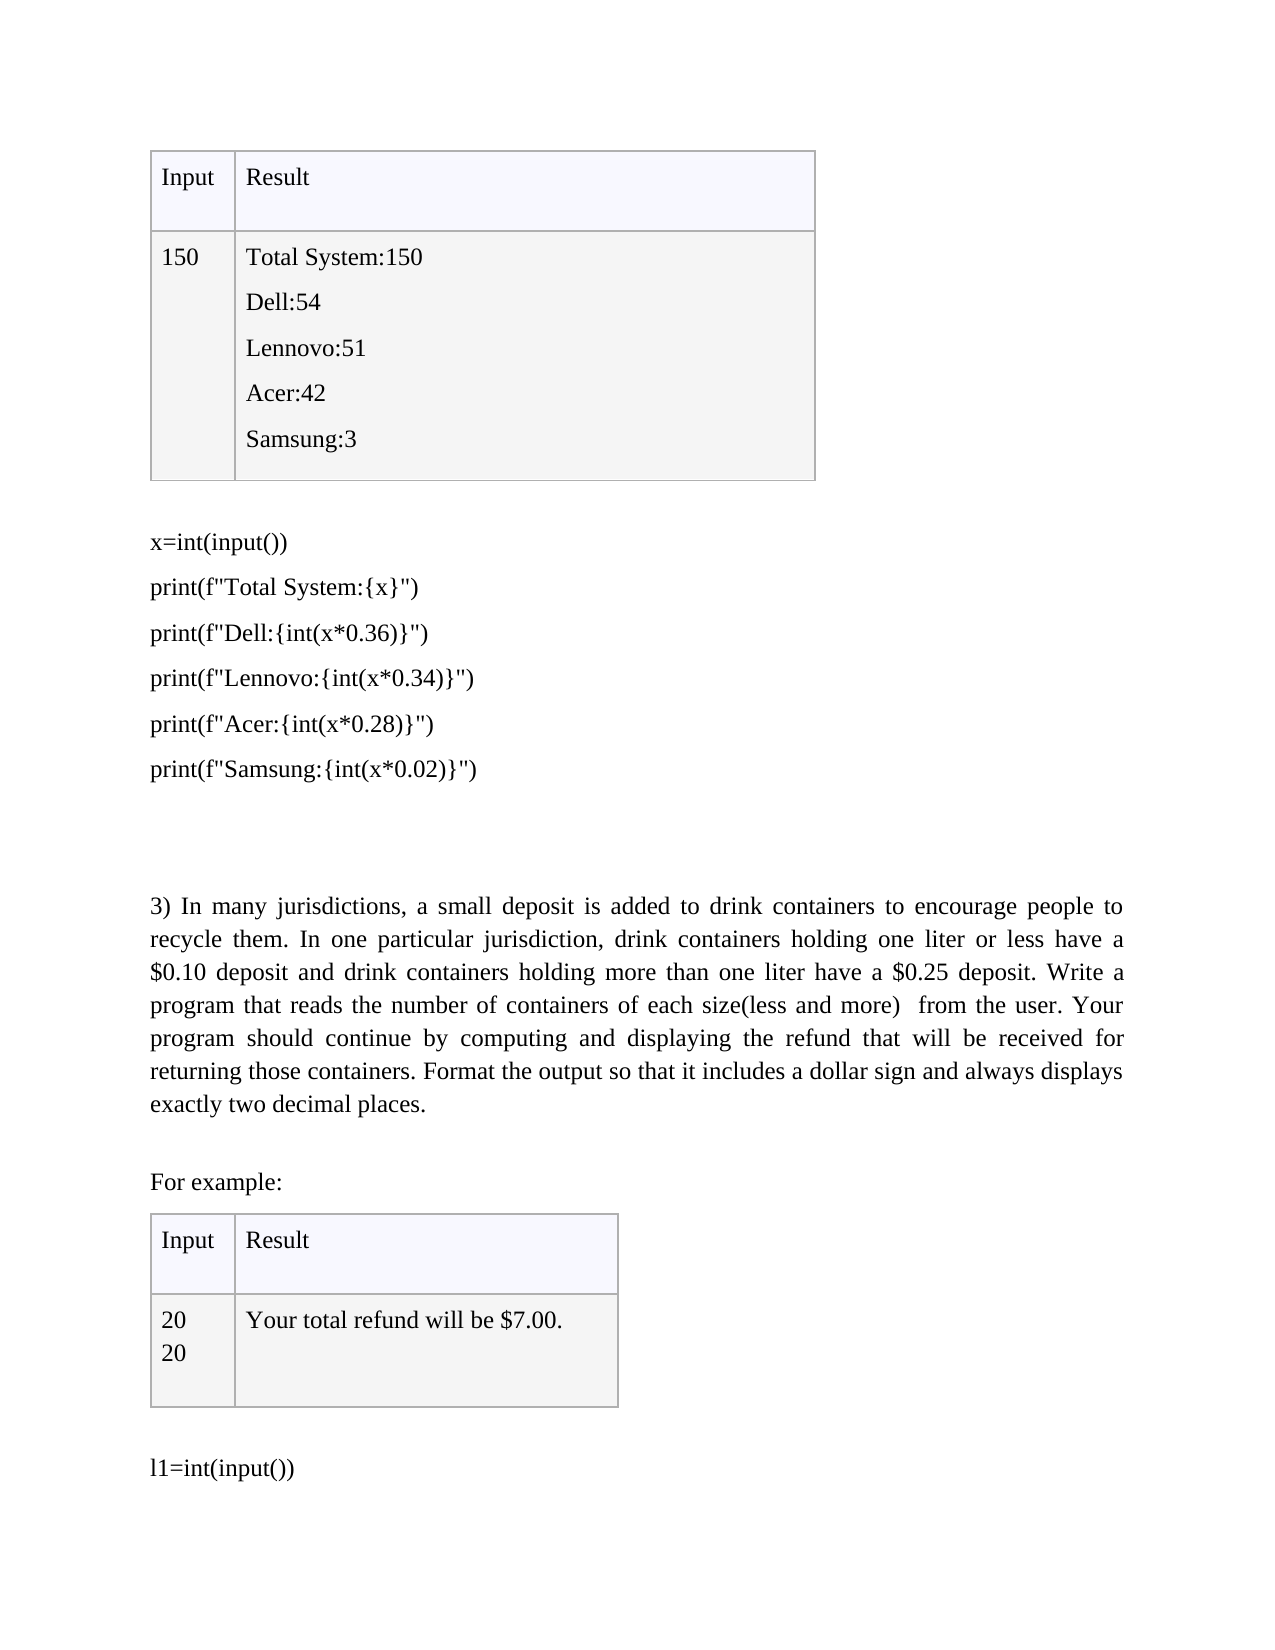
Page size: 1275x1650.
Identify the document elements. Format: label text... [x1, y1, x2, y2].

text print(f"Acer:{int(x*0.28)}") [150, 709, 1125, 737]
text print(f"Samsung:{int(x*0.02)}") [150, 754, 1125, 783]
table_cell 150 [152, 232, 234, 479]
text print(f"Total System:{x}") [150, 572, 1125, 601]
text 3) In many jurisdictions, a small deposit is added to drink containers to encourage people to recycle them. In one particular jurisdiction, drink containers holding one liter or less have a $0.10 deposit and drink containers holding more than one liter have a $0.25 deposit. Write a program that reads the number of containers of each size(less and more) from the user. Your program should continue by computing and displaying the refund that will be received for returning those containers. Format the output so that it includes a dollar sign and always displays exactly two decimal places. [150, 891, 1125, 1118]
text x=int(input()) [150, 527, 1125, 555]
text print(f"Dell:{int(x*0.36)}") [150, 618, 1125, 646]
table_cell Total System:150 Dell:54 Lennovo:51 Acer:42 Samsung:3 [236, 232, 814, 479]
text For example: [150, 1167, 1125, 1196]
table_cell Your total refund will be $7.00. [236, 1295, 617, 1406]
table_cell 20 20 [152, 1295, 234, 1406]
table_header Input [152, 152, 234, 230]
text l1=int(input()) [150, 1453, 1125, 1482]
text print(f"Lennovo:{int(x*0.34)}") [150, 663, 1125, 692]
table_header Input [152, 1215, 234, 1293]
table_header Result [236, 1215, 617, 1293]
table_header Result [236, 152, 814, 230]
